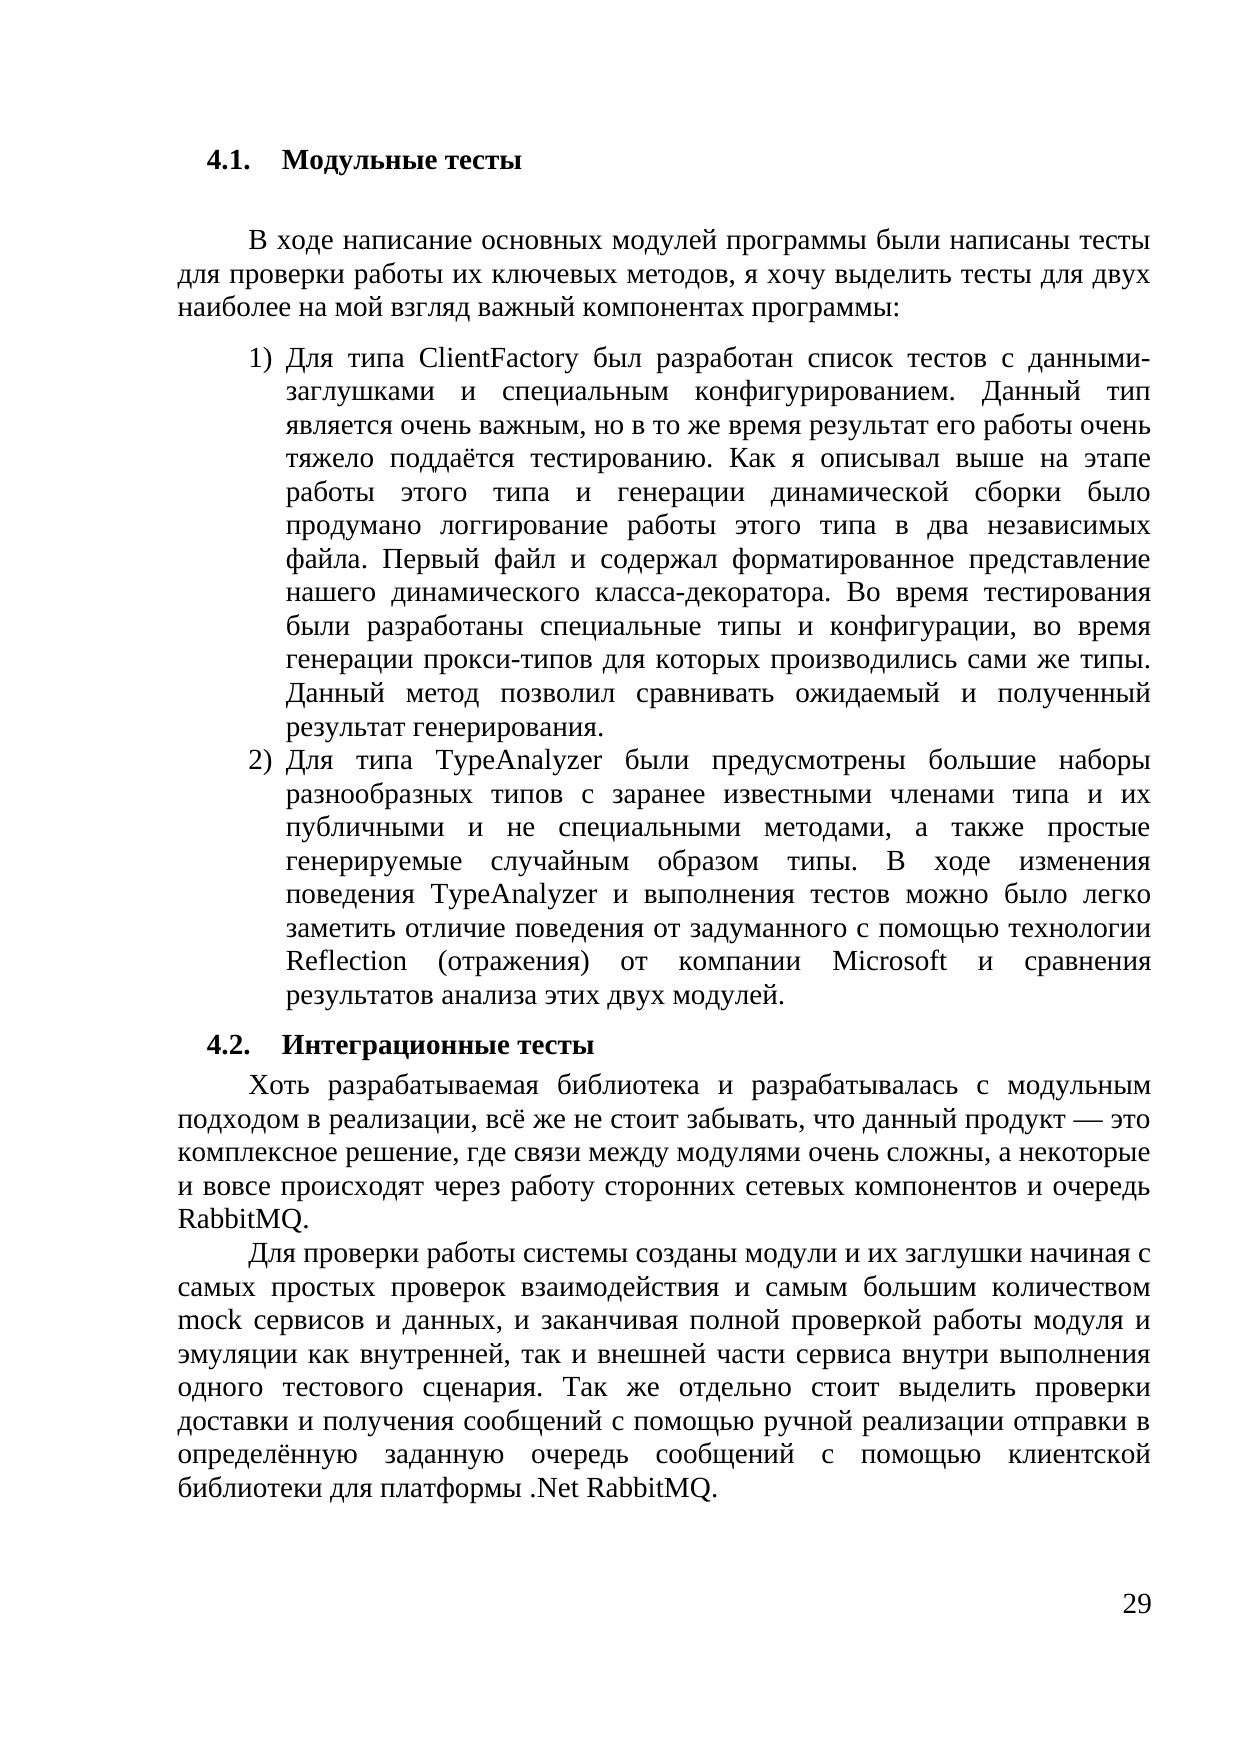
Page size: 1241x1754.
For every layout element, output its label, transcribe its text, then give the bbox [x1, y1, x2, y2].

list Для типа TypeAnalyzer были предусмотрены большие наборы разнообразных типов с заранее известными членами типа и их публичными и не специальными методами, а также простые генерируемые случайным образом типы. В ходе изменения поведения TypeAnalyzer и выполнения тестов можно было легко заметить отличие поведения от задуманного с помощью технологии Reflection (отражения) от компании Microsoft и сравнения результатов анализа этих двух модулей. [248, 742, 1152, 1011]
subtitle Интеграционные тесты [207, 1027, 1152, 1061]
subtitle Модульные тесты [207, 142, 1152, 176]
text В ходе написание основных модулей программы были написаны тесты для проверки работы их ключевых методов, я хочу выделить тесты для двух наиболее на мой взгляд важный компонентах программы: [177, 222, 1152, 323]
list Для типа СlientFactory был разработан список тестов с данными-заглушками и специальным конфигурированием. Данный тип является очень важным, но в то же время результат его работы очень тяжело поддаётся тестированию. Как я описывал выше на этапе работы этого типа и генерации динамической сборки было продумано логгирование работы этого типа в два независимых файла. Первый файл и содержал форматированное представление нашего динамического класса-декоратора. Во время тестирования были разработаны специальные типы и конфигурации, во время генерации прокси-типов для которых производились сами же типы. Данный метод позволил сравнивать ожидаемый и полученный результат генерирования. [248, 340, 1152, 742]
text Хоть разрабатываемая библиотека и разрабатывалась с модульным подходом в реализации, всё же не стоит забывать, что данный продукт — это комплексное решение, где связи между модулями очень сложны, а некоторые и вовсе происходят через работу сторонних сетевых компонентов и очередь RabbitMQ. [177, 1067, 1152, 1235]
text Для проверки работы системы созданы модули и их заглушки начиная с самых простых проверок взаимодействия и самым большим количеством mock сервисов и данных, и заканчивая полной проверкой работы модуля и эмуляции как внутренней, так и внешней части сервиса внутри выполнения одного тестового сценария. Так же отдельно стоит выделить проверки доставки и получения сообщений с помощью ручной реализации отправки в определённую заданную очередь сообщений с помощью клиентской библиотеки для платформы .Net RabbitMQ. [177, 1235, 1152, 1503]
